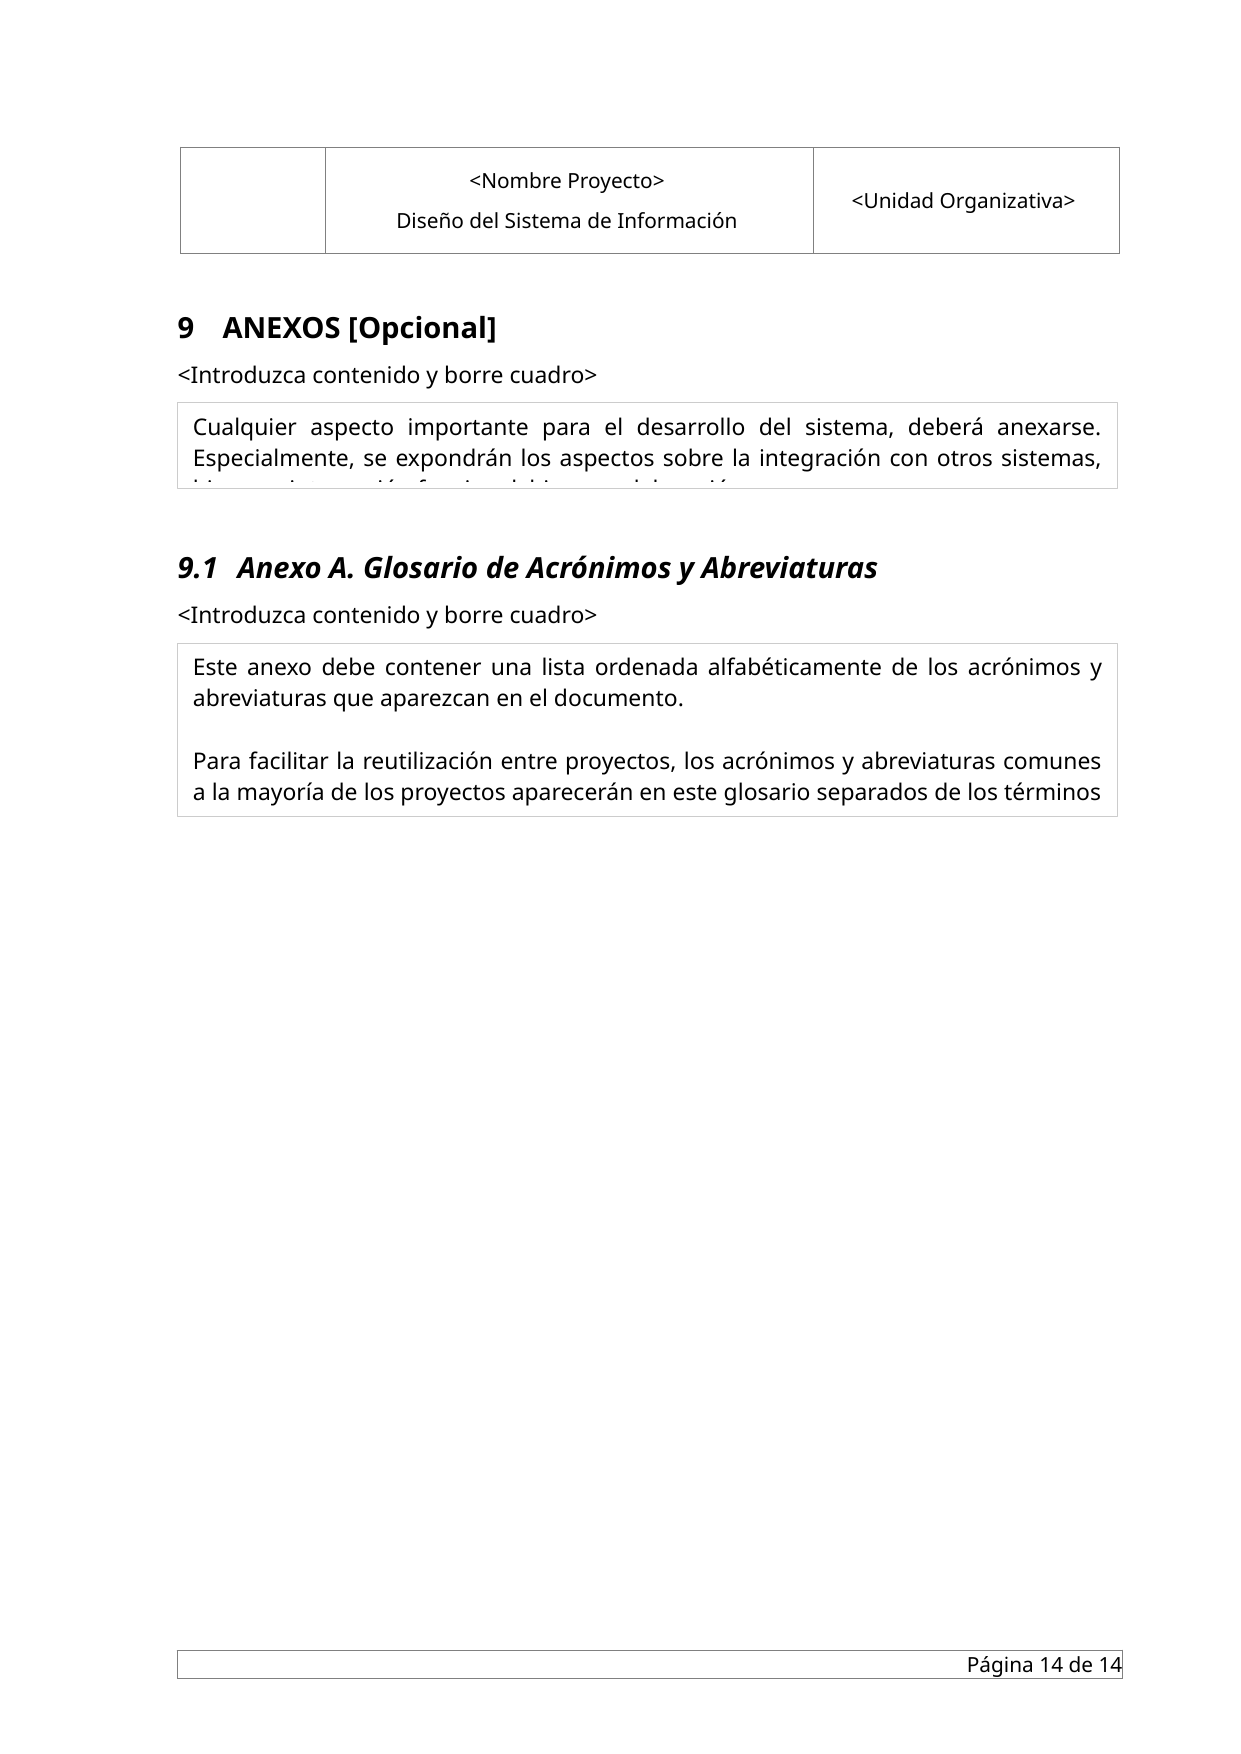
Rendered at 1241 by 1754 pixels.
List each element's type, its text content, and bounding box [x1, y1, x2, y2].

text <Introduzca contenido y borre cuadro> [177, 599, 1122, 631]
subtitle ANEXOS [Opcional] [177, 307, 1122, 347]
text <Introduzca contenido y borre cuadro> [177, 359, 1122, 390]
subtitle Anexo A. Glosario de Acrónimos y Abreviaturas [177, 547, 1122, 587]
